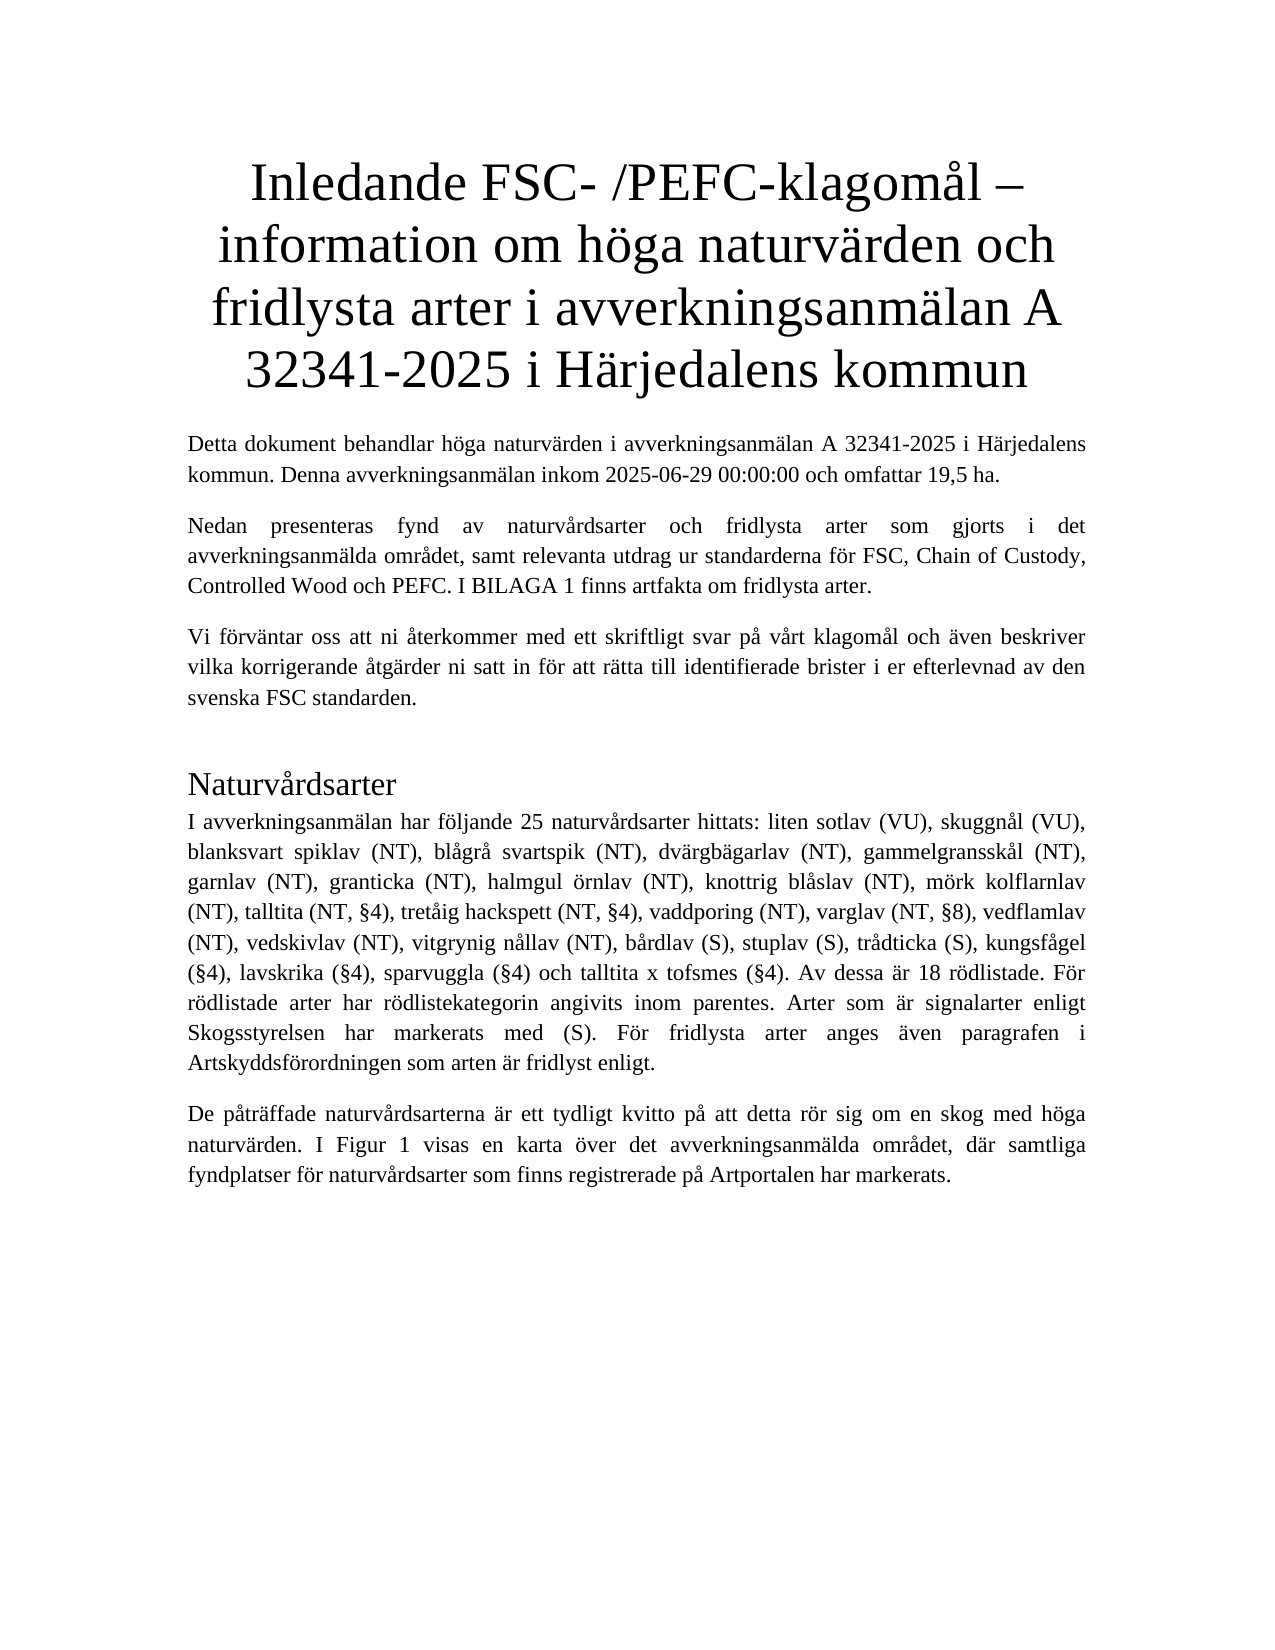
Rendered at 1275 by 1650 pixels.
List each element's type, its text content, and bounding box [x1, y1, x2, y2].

title Inledande FSC- /PEFC-klagomål – information om höga naturvärden och fridlysta arter i avverkningsanmälan A 32341-2025 i Härjedalens kommun [187, 150, 1087, 399]
text De påträffade naturvårdsarterna är ett tydligt kvitto på att detta rör sig om en skog med höga naturvärden. I Figur 1 visas en karta över det avverkningsanmälda området, där samtliga fyndplatser för naturvårdsarter som finns registrerade på Artportalen har markerats. [187, 1101, 1087, 1187]
subtitle Naturvårdsarter [187, 764, 1087, 802]
text Detta dokument behandlar höga naturvärden i avverkningsanmälan A 32341-2025 i Härjedalens kommun. Denna avverkningsanmälan inkom 2025-06-29 00:00:00 och omfattar 19,5 ha. [187, 430, 1087, 487]
text Nedan presenteras fynd av naturvårdsarter och fridlysta arter som gjorts i det avverkningsanmälda området, samt relevanta utdrag ur standarderna för FSC, Chain of Custody, Controlled Wood och PEFC. I BILAGA 1 finns artfakta om fridlysta arter. [187, 512, 1087, 598]
text I avverkningsanmälan har följande 25 naturvårdsarter hittats: liten sotlav (VU), skuggnål (VU), blanksvart spiklav (NT), blågrå svartspik (NT), dvärgbägarlav (NT), gammelgransskål (NT), garnlav (NT), granticka (NT), halmgul örnlav (NT), knottrig blåslav (NT), mörk kolflarnlav (NT), talltita (NT, §4), tretåig hackspett (NT, §4), vaddporing (NT), varglav (NT, §8), vedflamlav (NT), vedskivlav (NT), vitgrynig nållav (NT), bårdlav (S), stuplav (S), trådticka (S), kungsfågel (§4), lavskrika (§4), sparvuggla (§4) och talltita x tofsmes (§4). Av dessa är 18 rödlistade. För rödlistade arter har rödlistekategorin angivits inom parentes. Arter som är signalarter enligt Skogsstyrelsen har markerats med (S). För fridlysta arter anges även paragrafen i Artskyddsförordningen som arten är fridlyst enligt. [187, 808, 1087, 1076]
text Vi förväntar oss att ni återkommer med ett skriftligt svar på vårt klagomål och även beskriver vilka korrigerande åtgärder ni satt in för att rätta till identifierade brister i er efterlevnad av den svenska FSC standarden. [187, 623, 1087, 710]
